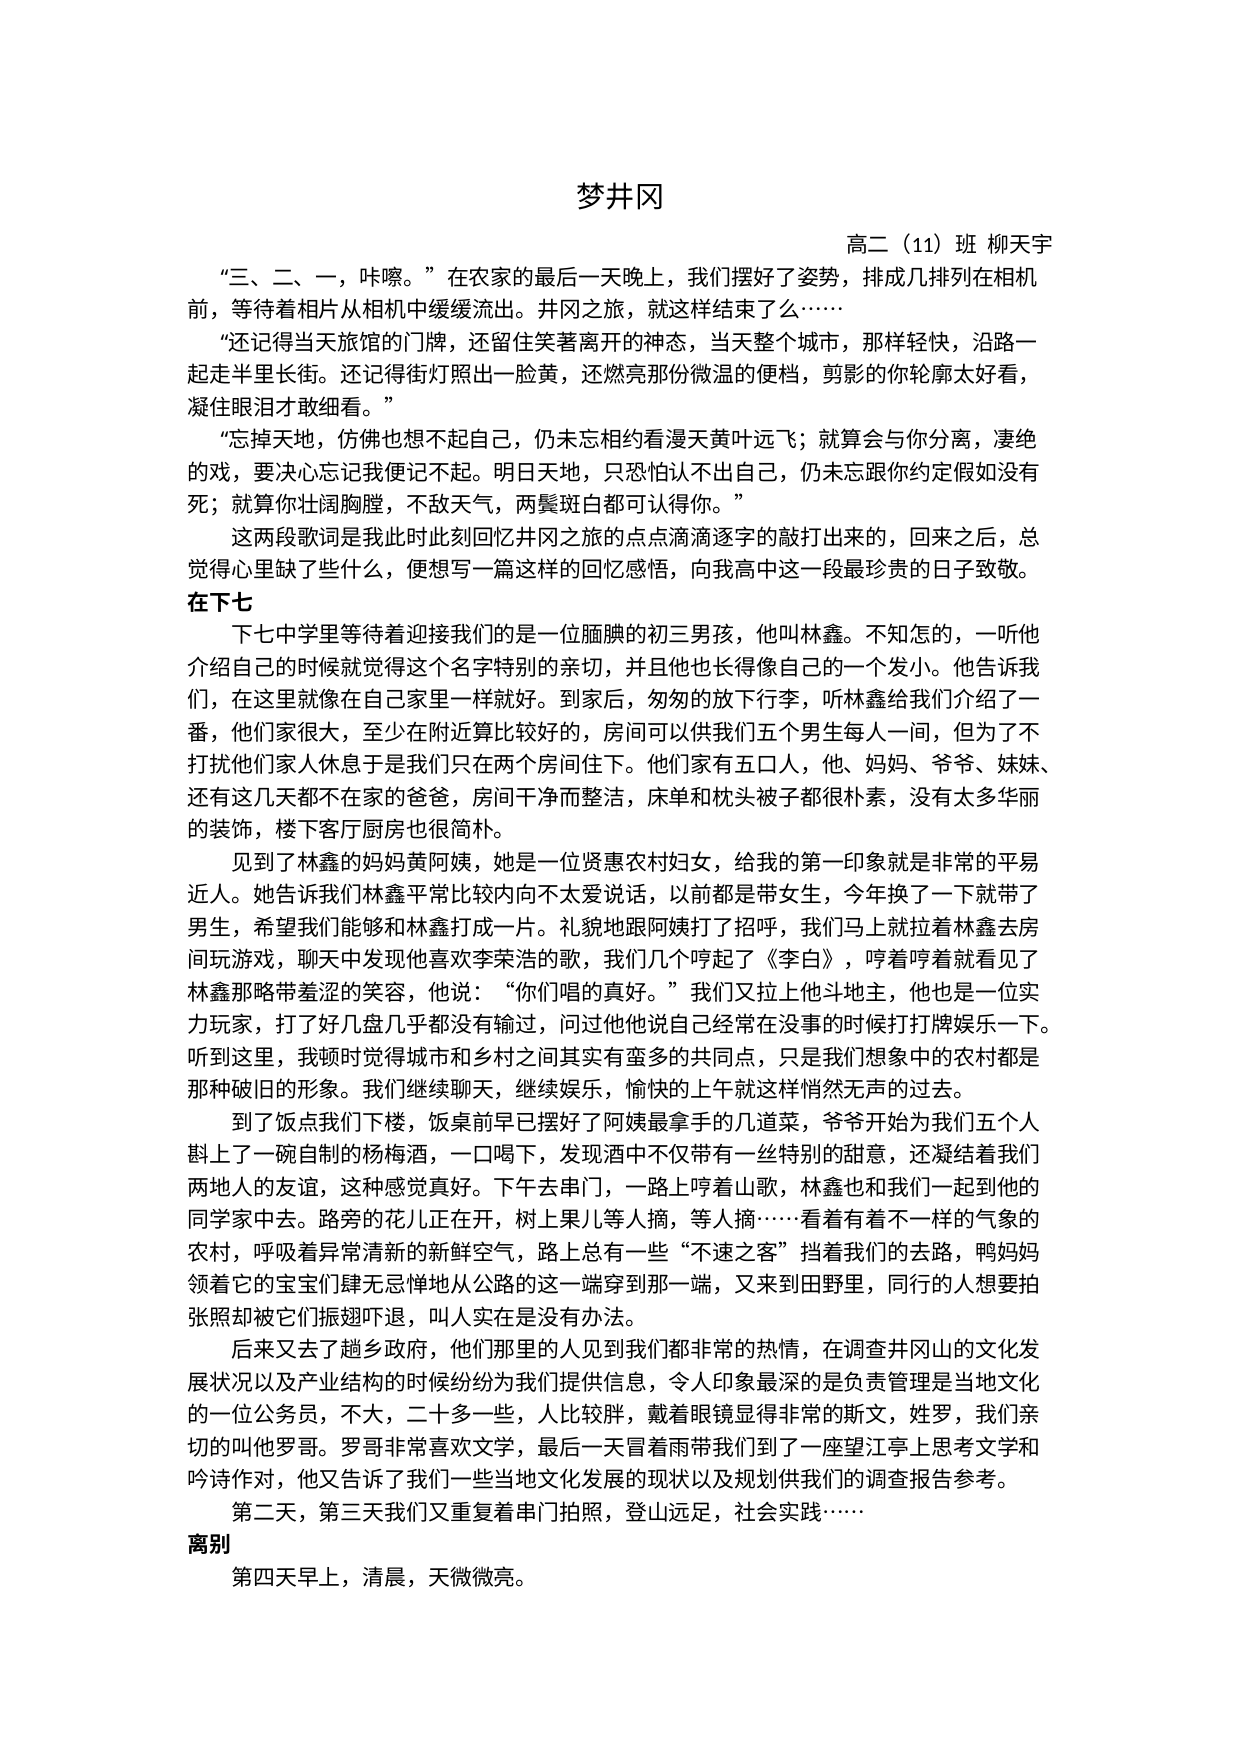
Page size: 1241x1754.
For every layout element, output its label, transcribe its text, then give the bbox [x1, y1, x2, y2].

text 梦井冈 [187, 162, 1053, 227]
text “忘掉天地，仿佛也想不起自己，仍未忘相约看漫天黄叶远飞；就算会与你分离，凄绝的戏，要决心忘记我便记不起。明日天地，只恐怕认不出自己，仍未忘跟你约定假如没有死；就算你壮阔胸膛，不敌天气，两鬓斑白都可认得你。” [187, 422, 1053, 519]
text 下七中学里等待着迎接我们的是一位腼腆的初三男孩，他叫林鑫。不知怎的，一听他介绍自己的时候就觉得这个名字特别的亲切，并且他也长得像自己的一个发小。他告诉我们，在这里就像在自己家里一样就好。到家后，匆匆的放下行李，听林鑫给我们介绍了一番，他们家很大，至少在附近算比较好的，房间可以供我们五个男生每人一间，但为了不打扰他们家人休息于是我们只在两个房间住下。他们家有五口人，他、妈妈、爷爷、妹妹、还有这几天都不在家的爸爸，房间干净而整洁，床单和枕头被子都很朴素，没有太多华丽的装饰，楼下客厅厨房也很简朴。 [187, 617, 1053, 844]
text 第二天，第三天我们又重复着串门拍照，登山远足，社会实践…… [187, 1494, 1053, 1527]
text 高二（11）班 柳天宇 [187, 227, 1053, 259]
text 在下七 [187, 584, 1053, 617]
text 见到了林鑫的妈妈黄阿姨，她是一位贤惠农村妇女，给我的第一印象就是非常的平易近人。她告诉我们林鑫平常比较内向不太爱说话，以前都是带女生，今年换了一下就带了男生，希望我们能够和林鑫打成一片。礼貌地跟阿姨打了招呼，我们马上就拉着林鑫去房间玩游戏，聊天中发现他喜欢李荣浩的歌，我们几个哼起了《李白》，哼着哼着就看见了林鑫那略带羞涩的笑容，他说：“你们唱的真好。”我们又拉上他斗地主，他也是一位实力玩家，打了好几盘几乎都没有输过，问过他他说自己经常在没事的时候打打牌娱乐一下。听到这里，我顿时觉得城市和乡村之间其实有蛮多的共同点，只是我们想象中的农村都是那种破旧的形象。我们继续聊天，继续娱乐，愉快的上午就这样悄然无声的过去。 [187, 844, 1053, 1104]
text “三、二、一，咔嚓。”在农家的最后一天晚上，我们摆好了姿势，排成几排列在相机前，等待着相片从相机中缓缓流出。井冈之旅，就这样结束了么…… [187, 259, 1053, 324]
text 这两段歌词是我此时此刻回忆井冈之旅的点点滴滴逐字的敲打出来的，回来之后，总觉得心里缺了些什么，便想写一篇这样的回忆感悟，向我高中这一段最珍贵的日子致敬。 [187, 519, 1053, 584]
text 后来又去了趟乡政府，他们那里的人见到我们都非常的热情，在调查井冈山的文化发展状况以及产业结构的时候纷纷为我们提供信息，令人印象最深的是负责管理是当地文化的一位公务员，不大，二十多一些，人比较胖，戴着眼镜显得非常的斯文，姓罗，我们亲切的叫他罗哥。罗哥非常喜欢文学，最后一天冒着雨带我们到了一座望江亭上思考文学和吟诗作对，他又告诉了我们一些当地文化发展的现状以及规划供我们的调查报告参考。 [187, 1332, 1053, 1494]
text “还记得当天旅馆的门牌，还留住笑著离开的神态，当天整个城市，那样轻快，沿路一起走半里长街。还记得街灯照出一脸黄，还燃亮那份微温的便档，剪影的你轮廓太好看，凝住眼泪才敢细看。” [187, 324, 1053, 422]
text 第四天早上，清晨，天微微亮。 [187, 1559, 1053, 1592]
text 到了饭点我们下楼，饭桌前早已摆好了阿姨最拿手的几道菜，爷爷开始为我们五个人斟上了一碗自制的杨梅酒，一口喝下，发现酒中不仅带有一丝特别的甜意，还凝结着我们两地人的友谊，这种感觉真好。下午去串门，一路上哼着山歌，林鑫也和我们一起到他的同学家中去。路旁的花儿正在开，树上果儿等人摘，等人摘……看着有着不一样的气象的农村，呼吸着异常清新的新鲜空气，路上总有一些“不速之客”挡着我们的去路，鸭妈妈领着它的宝宝们肆无忌惮地从公路的这一端穿到那一端，又来到田野里，同行的人想要拍张照却被它们振翅吓退，叫人实在是没有办法。 [187, 1104, 1053, 1332]
text 离别 [187, 1527, 1053, 1559]
